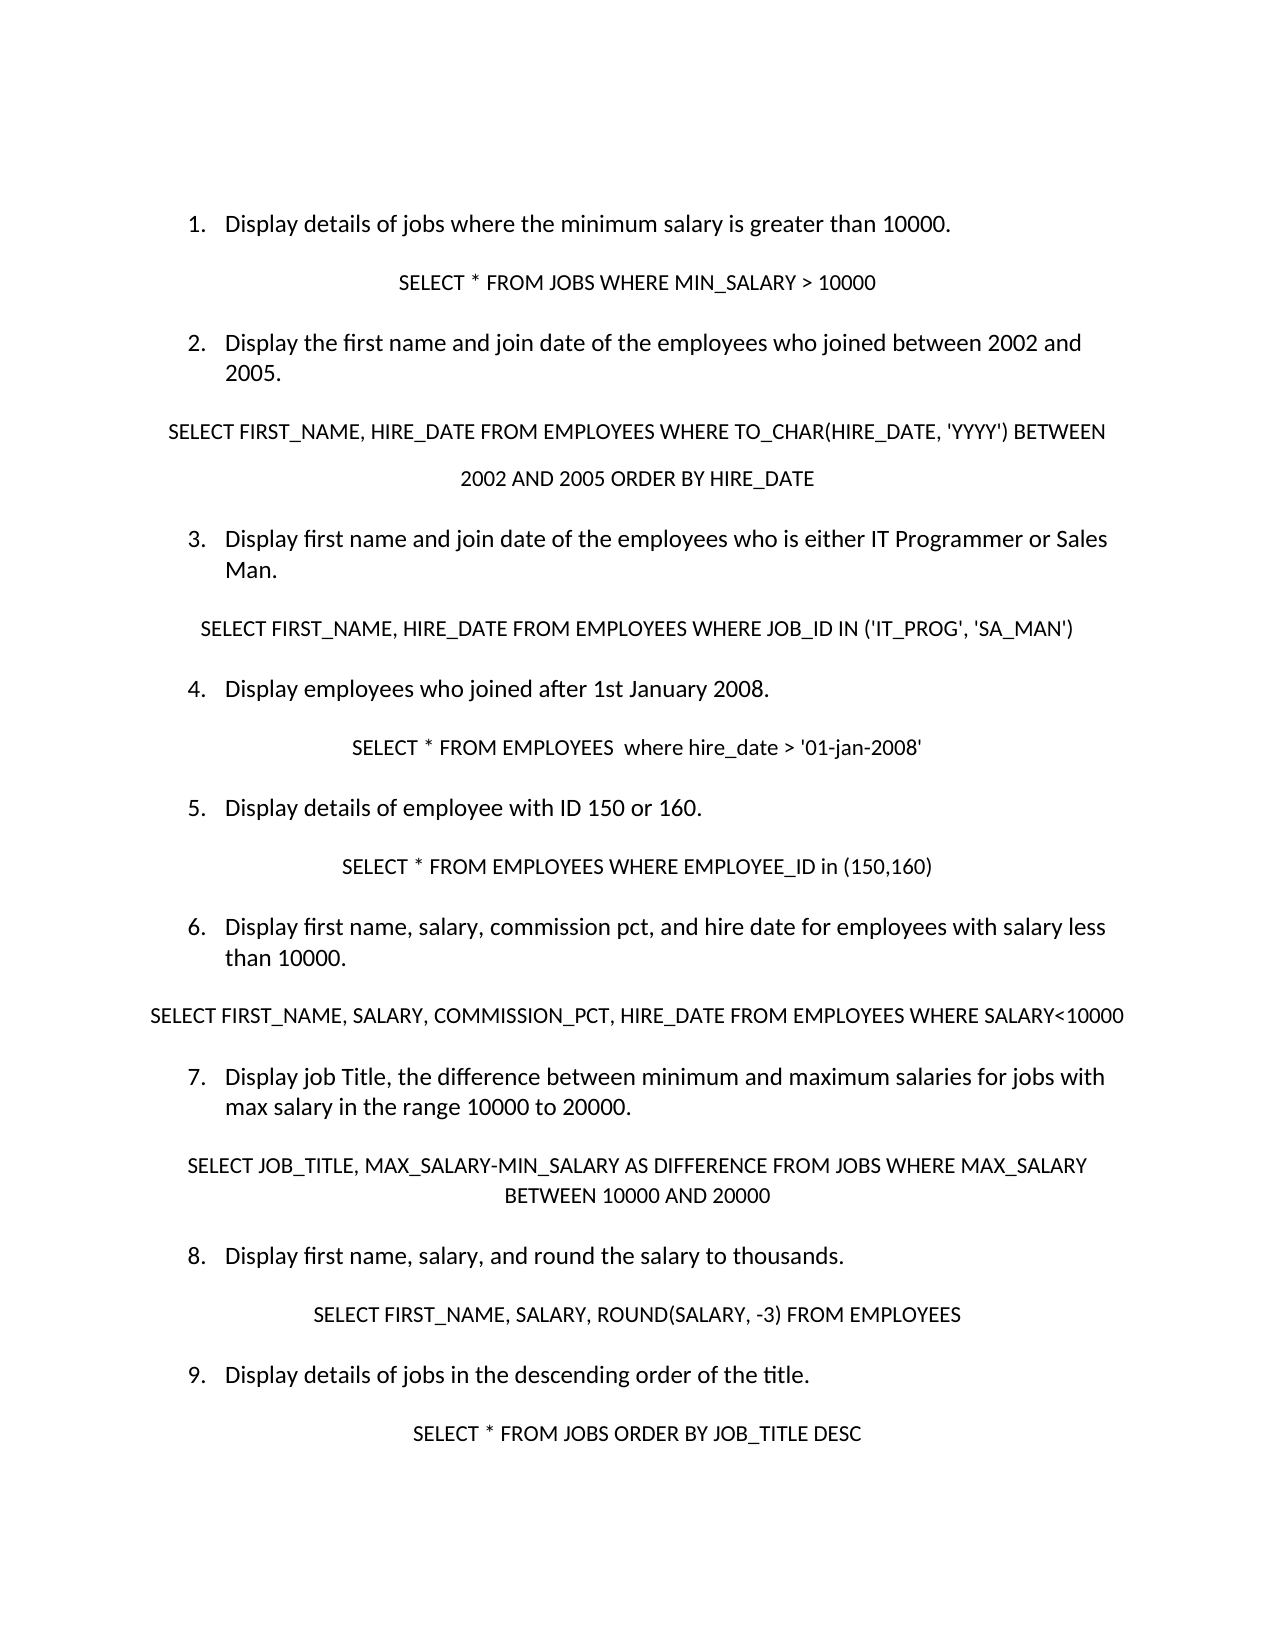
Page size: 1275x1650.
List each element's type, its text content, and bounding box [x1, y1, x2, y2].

text SELECT JOB_TITLE, MAX_SALARY-MIN_SALARY AS DIFFERENCE FROM JOBS WHERE MAX_SALARY BETWEEN 10000 AND 20000 [150, 1151, 1125, 1209]
text SELECT * FROM JOBS WHERE MIN_SALARY > 10000 [150, 268, 1125, 296]
text SELECT FIRST_NAME, SALARY, ROUND(SALARY, -3) FROM EMPLOYEES [150, 1300, 1125, 1328]
text SELECT FIRST_NAME, HIRE_DATE FROM EMPLOYEES WHERE JOB_ID IN ('IT_PROG', 'SA_MAN') [150, 614, 1125, 642]
text SELECT * FROM JOBS ORDER BY JOB_TITLE DESC [150, 1419, 1125, 1447]
list Display details of jobs in the descending order of the title. [187, 1359, 1125, 1390]
text SELECT * FROM EMPLOYEES where hire_date > '01-jan-2008' [150, 733, 1125, 761]
list Display the first name and join date of the employees who joined between 2002 and 2005. [187, 327, 1125, 388]
list Display first name and join date of the employees who is either IT Programmer or Sales Man. [187, 523, 1125, 584]
list Display details of employee with ID 150 or 160. [187, 792, 1125, 823]
list Display first name, salary, commission pct, and hire date for employees with salary less than 10000. [187, 911, 1125, 972]
list Display job Title, the difference between minimum and maximum salaries for jobs with max salary in the range 10000 to 20000. [187, 1061, 1125, 1122]
text SELECT FIRST_NAME, HIRE_DATE FROM EMPLOYEES WHERE TO_CHAR(HIRE_DATE, 'YYYY') BETWEEN [150, 417, 1125, 445]
list Display details of jobs where the minimum salary is greater than 10000. [187, 208, 1125, 238]
text SELECT * FROM EMPLOYEES WHERE EMPLOYEE_ID in (150,160) [150, 852, 1125, 880]
text SELECT FIRST_NAME, SALARY, COMMISSION_PCT, HIRE_DATE FROM EMPLOYEES WHERE SALARY<10000 [150, 1001, 1125, 1029]
text 2002 AND 2005 ORDER BY HIRE_DATE [150, 464, 1125, 492]
list Display first name, salary, and round the salary to thousands. [187, 1241, 1125, 1271]
list Display employees who joined after 1st January 2008. [187, 673, 1125, 703]
